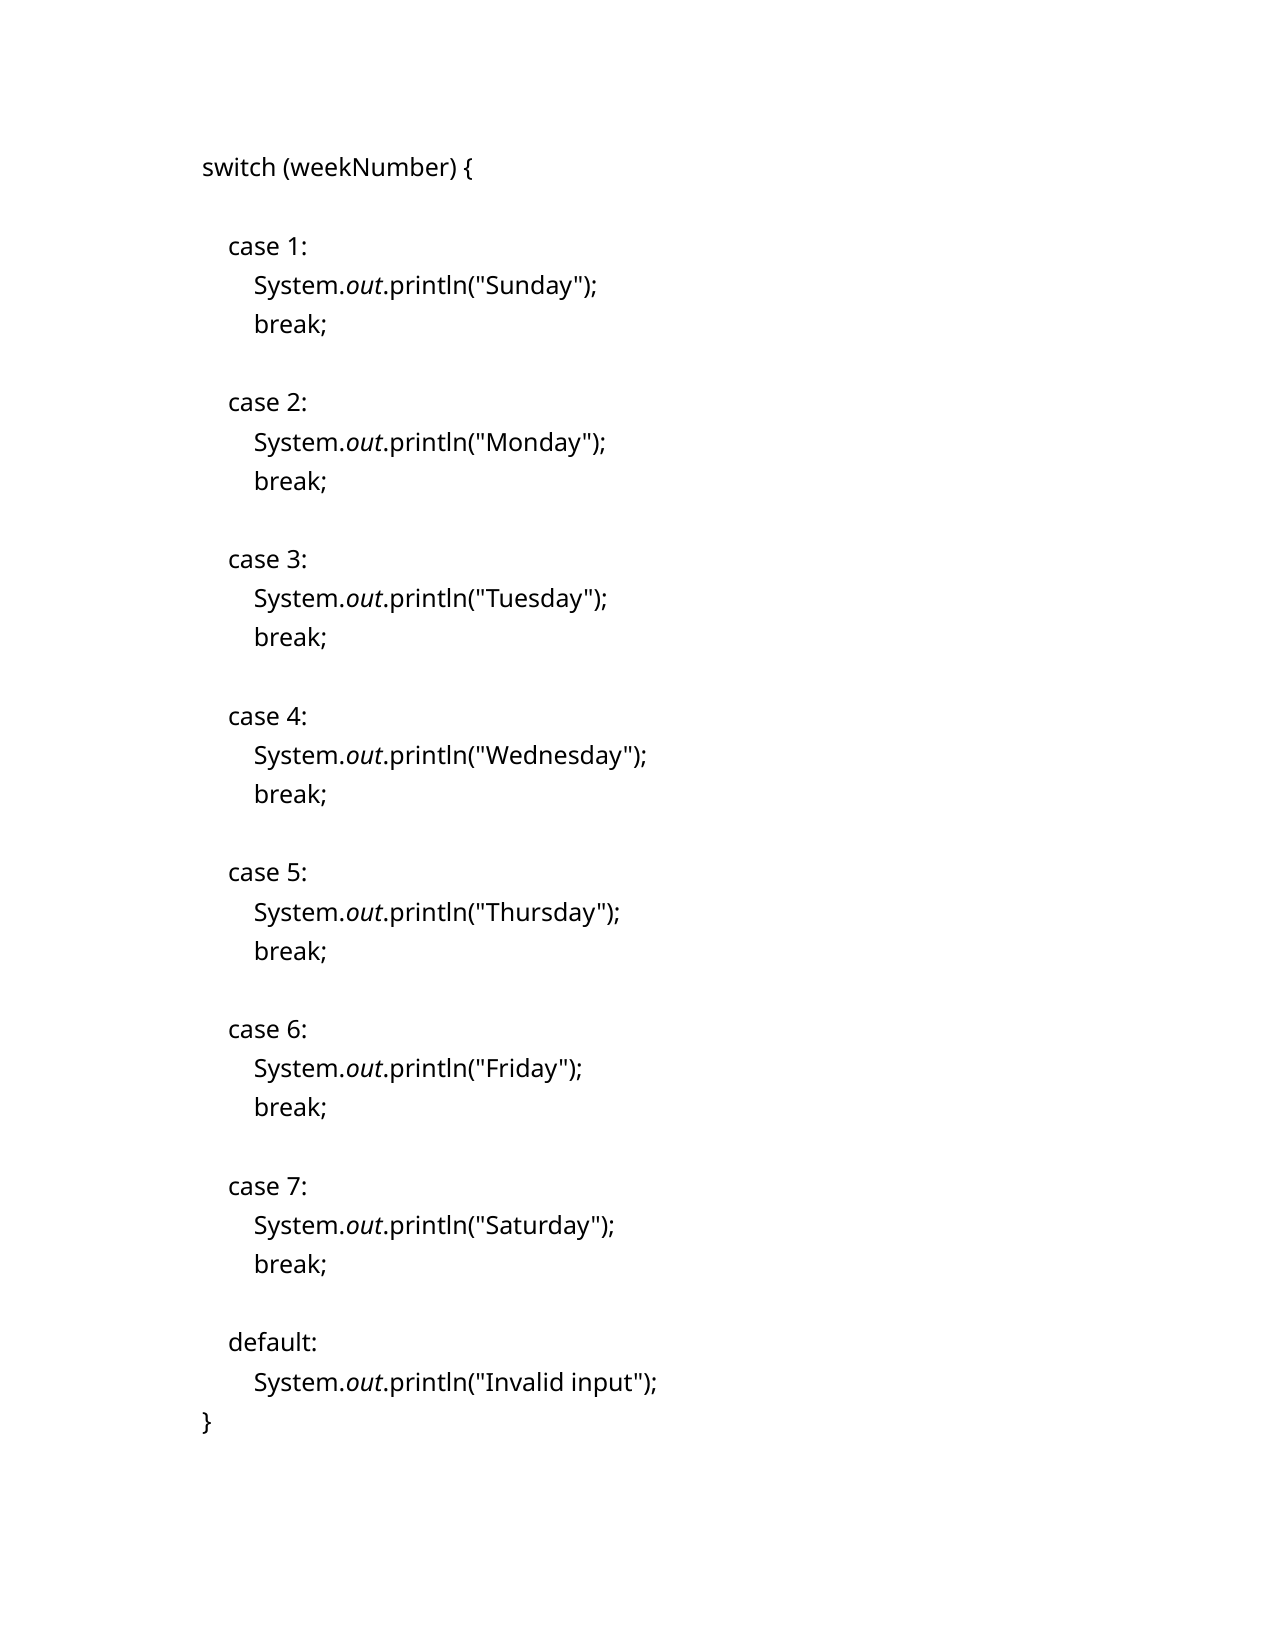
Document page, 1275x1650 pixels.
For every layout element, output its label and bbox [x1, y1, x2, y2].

text [150, 150, 1125, 1437]
